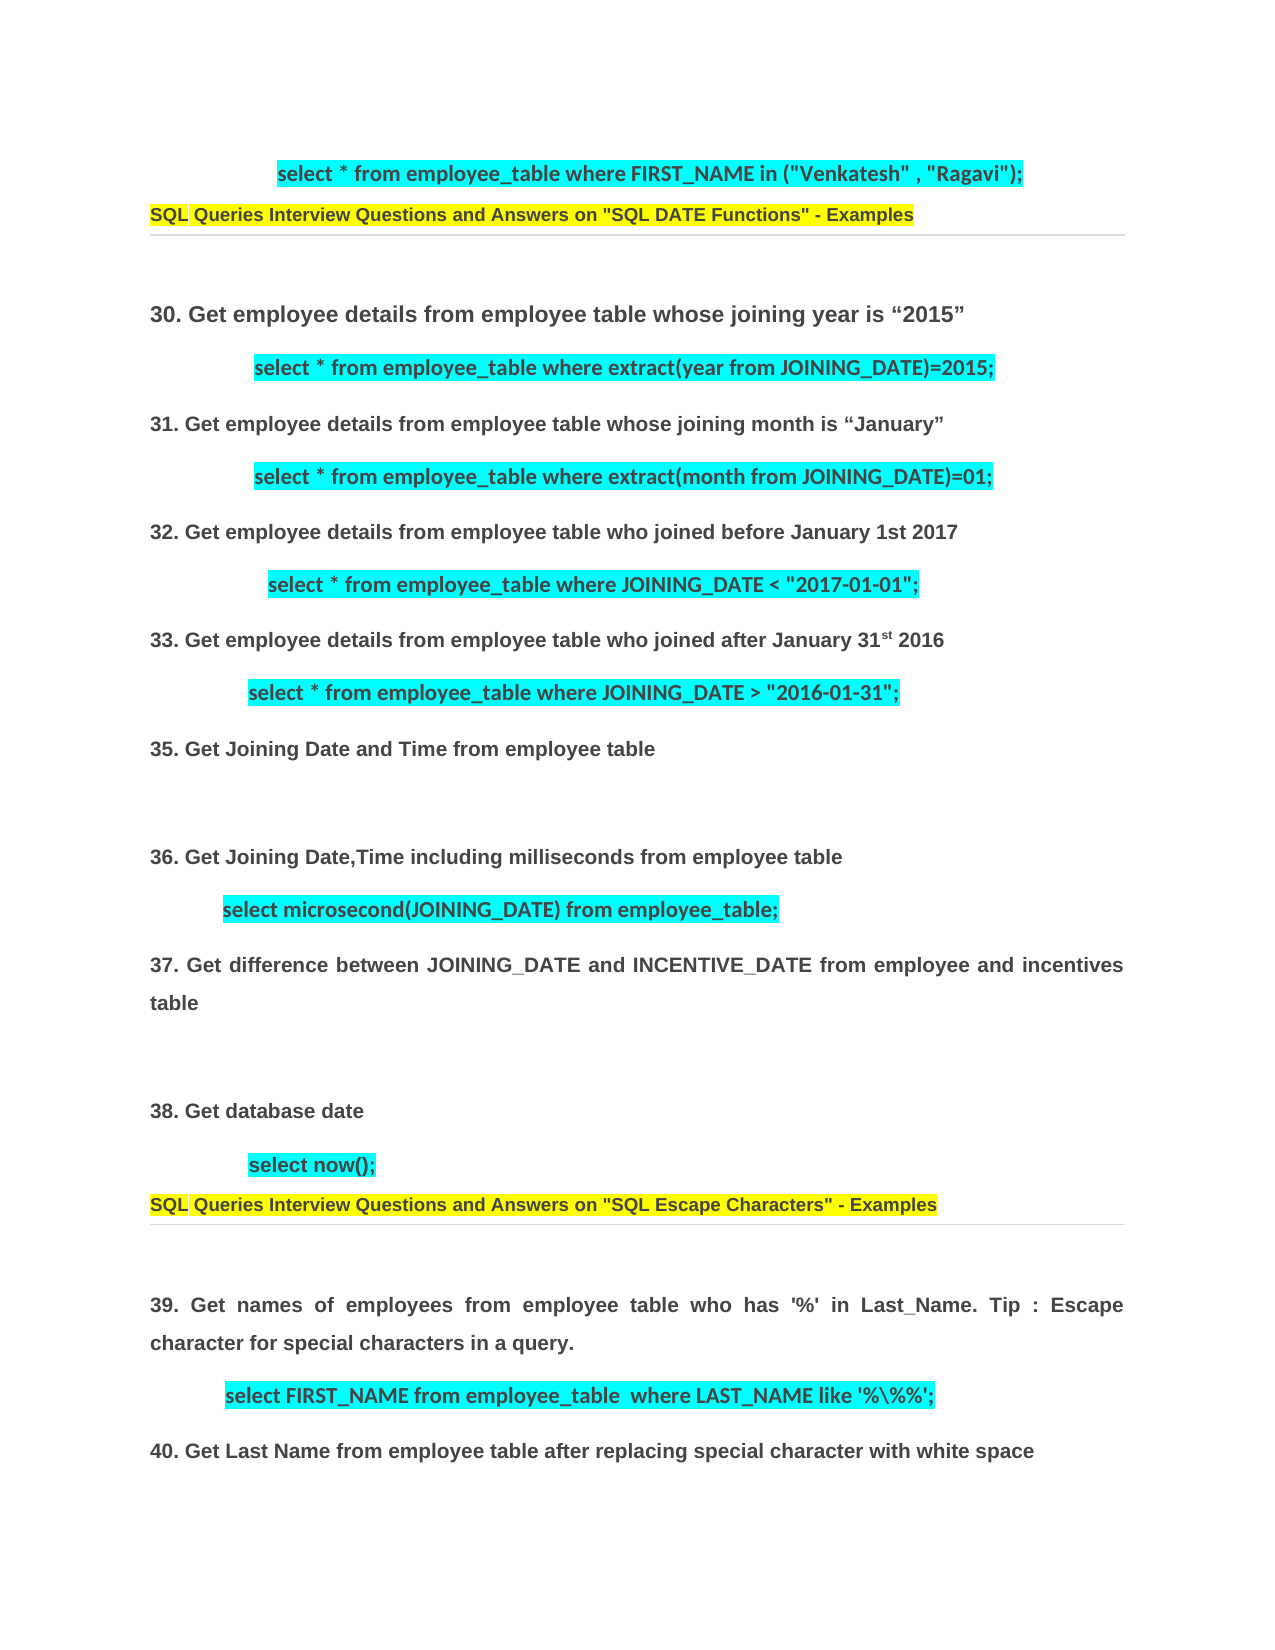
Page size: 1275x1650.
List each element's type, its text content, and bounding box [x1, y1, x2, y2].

text select * from employee_table where extract(month from JOINING_DATE)=01; [150, 452, 1125, 490]
text SQL Queries Interview Questions and Answers on "SQL Escape Characters" - Examples [150, 1194, 1125, 1224]
text 38. Get database date [150, 1086, 1125, 1123]
text 33. Get employee details from employee table who joined after January 31st 2016 [150, 615, 1125, 652]
text 31. Get employee details from employee table whose joining month is “January” [150, 398, 1125, 436]
text 40. Get Last Name from employee table after replacing special character with white space [150, 1425, 1125, 1463]
text SQL Queries Interview Questions and Answers on "SQL DATE Functions" - Examples [150, 204, 1125, 234]
text select now(); [150, 1140, 1125, 1177]
text 35. Get Joining Date and Time from employee table [150, 723, 1125, 761]
text select FIRST_NAME from employee_table where LAST_NAME like '%\%%'; [150, 1371, 1125, 1409]
text 30. Get employee details from employee table whose joining year is “2015” [150, 290, 1125, 327]
text 39. Get names of employees from employee table who has '%' in Last_Name. Tip : Escape character for special characters in a query. [150, 1279, 1125, 1354]
text 37. Get difference between JOINING_DATE and INCENTIVE_DATE from employee and incentives table [150, 940, 1125, 1015]
text 32. Get employee details from employee table who joined before January 1st 2017 [150, 506, 1125, 544]
text select * from employee_table where extract(year from JOINING_DATE)=2015; [150, 344, 1125, 381]
text select * from employee_table where JOINING_DATE < "2017-01-01"; [150, 561, 1125, 598]
text 36. Get Joining Date,Time including milliseconds from employee table [150, 831, 1125, 869]
text select microsecond(JOINING_DATE) from employee_table; [150, 886, 1125, 923]
text select * from employee_table where JOINING_DATE > "2016-01-31"; [150, 669, 1125, 706]
text select * from employee_table where FIRST_NAME in ("Venkatesh" , "Ragavi"); [150, 150, 1125, 187]
